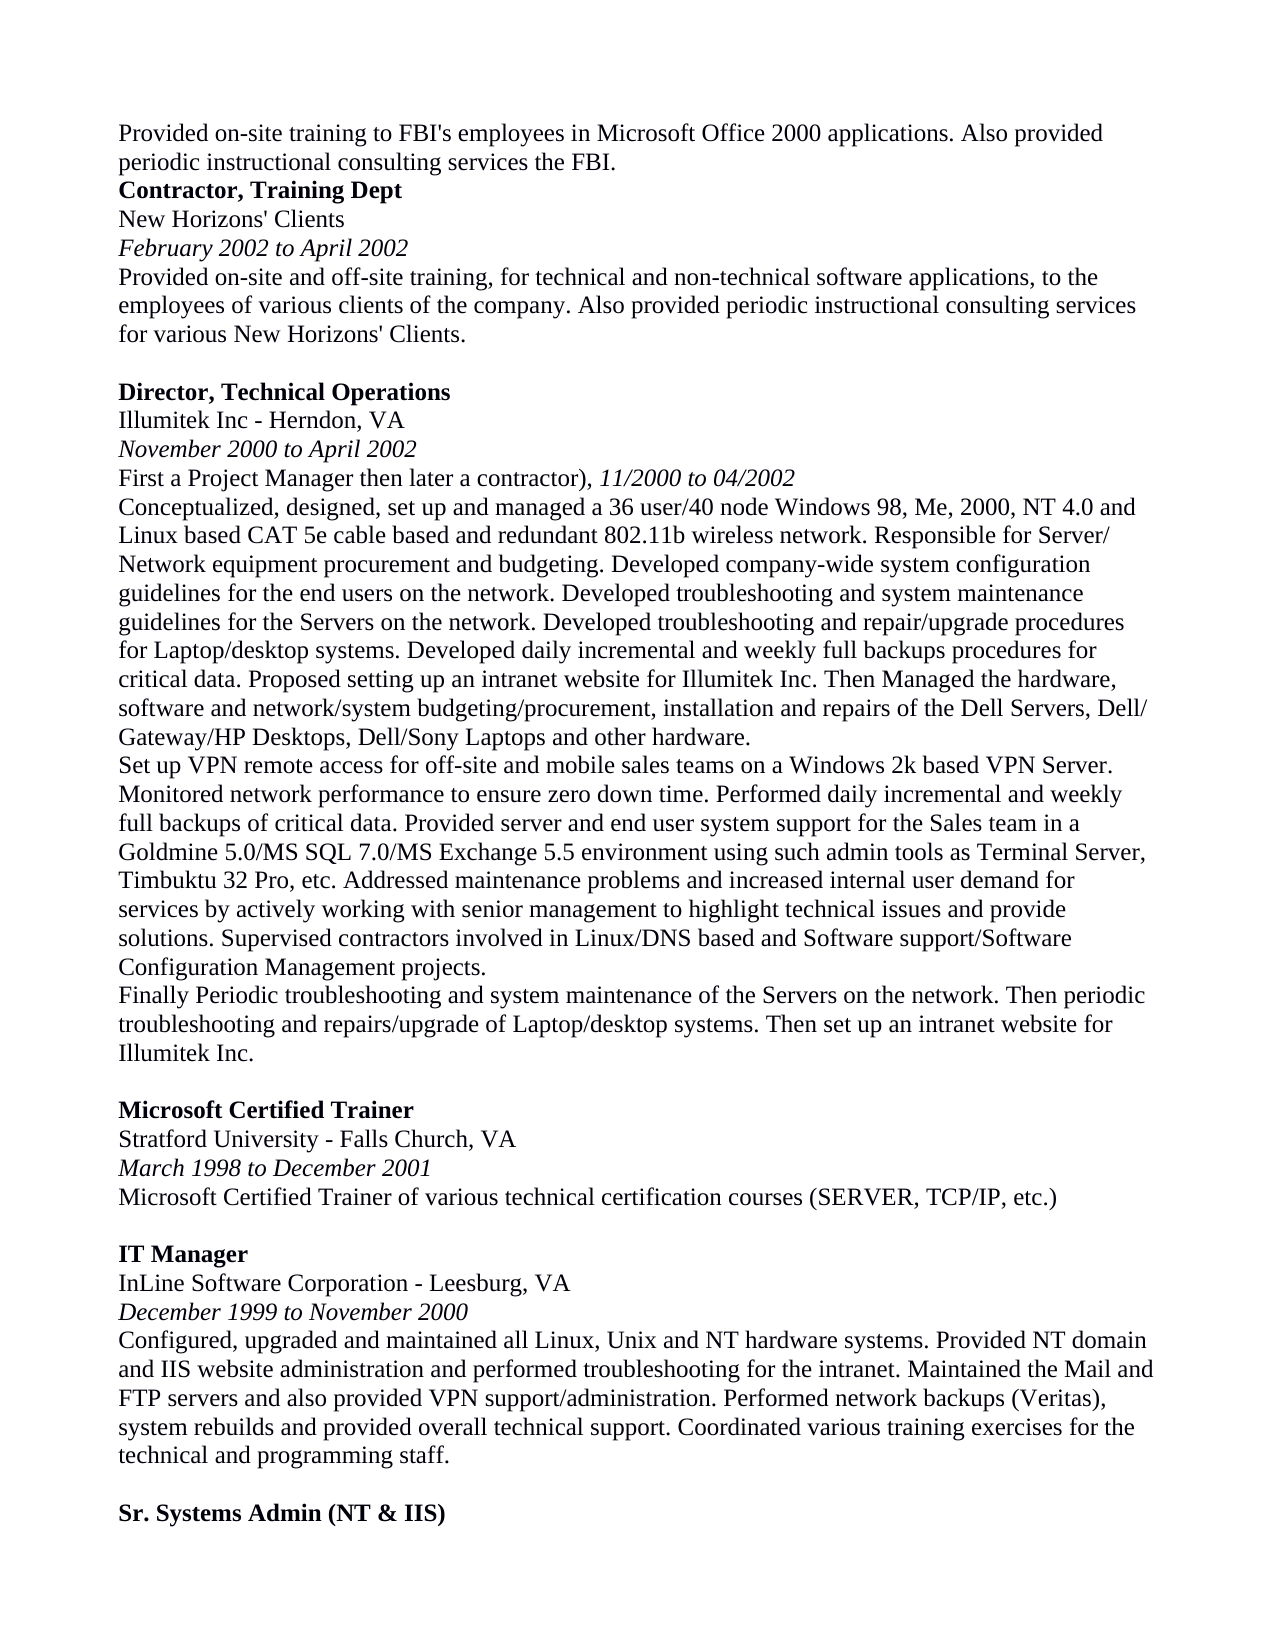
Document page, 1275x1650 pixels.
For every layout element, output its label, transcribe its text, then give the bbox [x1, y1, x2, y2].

text Contractor, Training Dept [118, 176, 1157, 204]
text New Horizons' Clients [118, 204, 1157, 233]
text Monitored network performance to ensure zero down time. Performed daily incremental and weekly full backups of critical data. Provided server and end user system support for the Sales team in a Goldmine 5.0/MS SQL 7.0/MS Exchange 5.5 environment using such admin tools as Terminal Server, Timbuktu 32 Pro, etc. Addressed maintenance problems and increased internal user demand for services by actively working with senior management to highlight technical issues and provide solutions. Supervised contractors involved in Linux/DNS based and Software support/Software Configuration Management projects. [118, 779, 1157, 981]
text Illumitek Inc - Herndon, VA [118, 406, 1157, 434]
text Sr. Systems Admin (NT & IIS) [118, 1498, 1157, 1527]
text Set up VPN remote access for off-site and mobile sales teams on a Windows 2k based VPN Server. [118, 751, 1157, 779]
text Configured, upgraded and maintained all Linux, Unix and NT hardware systems. Provided NT domain and IIS website administration and performed troubleshooting for the intranet. Maintained the Mail and FTP servers and also provided VPN support/administration. Performed network backups (Veritas), system rebuilds and provided overall technical support. Coordinated various training exercises for the technical and programming staff. [118, 1326, 1157, 1469]
text Microsoft Certified Trainer of various technical certification courses (SERVER, TCP/IP, etc.) [118, 1182, 1157, 1211]
text Provided on-site training to FBI's employees in Microsoft Office 2000 applications. Also provided periodic instructional consulting services the FBI. [118, 118, 1157, 176]
text Conceptualized, designed, set up and managed a 36 user/40 node Windows 98, Me, 2000, NT 4.0 and Linux based CAT 5e cable based and redundant 802.11b wireless network. Responsible for Server/ Network equipment procurement and budgeting. Developed company-wide system configuration guidelines for the end users on the network. Developed troubleshooting and system maintenance guidelines for the Servers on the network. Developed troubleshooting and repair/upgrade procedures for Laptop/desktop systems. Developed daily incremental and weekly full backups procedures for critical data. Proposed setting up an intranet website for Illumitek Inc. Then Managed the hardware, software and network/system budgeting/procurement, installation and repairs of the Dell Servers, Dell/ Gateway/HP Desktops, Dell/Sony Laptops and other hardware. [118, 492, 1157, 751]
text November 2000 to April 2002 [118, 434, 1157, 463]
text December 1999 to November 2000 [118, 1297, 1157, 1326]
text February 2002 to April 2002 [118, 233, 1157, 262]
text IT Manager [118, 1239, 1157, 1268]
text March 1998 to December 2001 [118, 1153, 1157, 1182]
text Finally Periodic troubleshooting and system maintenance of the Servers on the network. Then periodic troubleshooting and repairs/upgrade of Laptop/desktop systems. Then set up an intranet website for Illumitek Inc. [118, 981, 1157, 1067]
text Stratford University - Falls Church, VA [118, 1124, 1157, 1153]
text Director, Technical Operations [118, 377, 1157, 406]
text First a Project Manager then later a contractor), 11/2000 to 04/2002 [118, 463, 1157, 492]
text Provided on-site and off-site training, for technical and non-technical software applications, to the employees of various clients of the company. Also provided periodic instructional consulting services for various New Horizons' Clients. [118, 262, 1157, 348]
text InLine Software Corporation - Leesburg, VA [118, 1268, 1157, 1297]
text Microsoft Certified Trainer [118, 1096, 1157, 1124]
